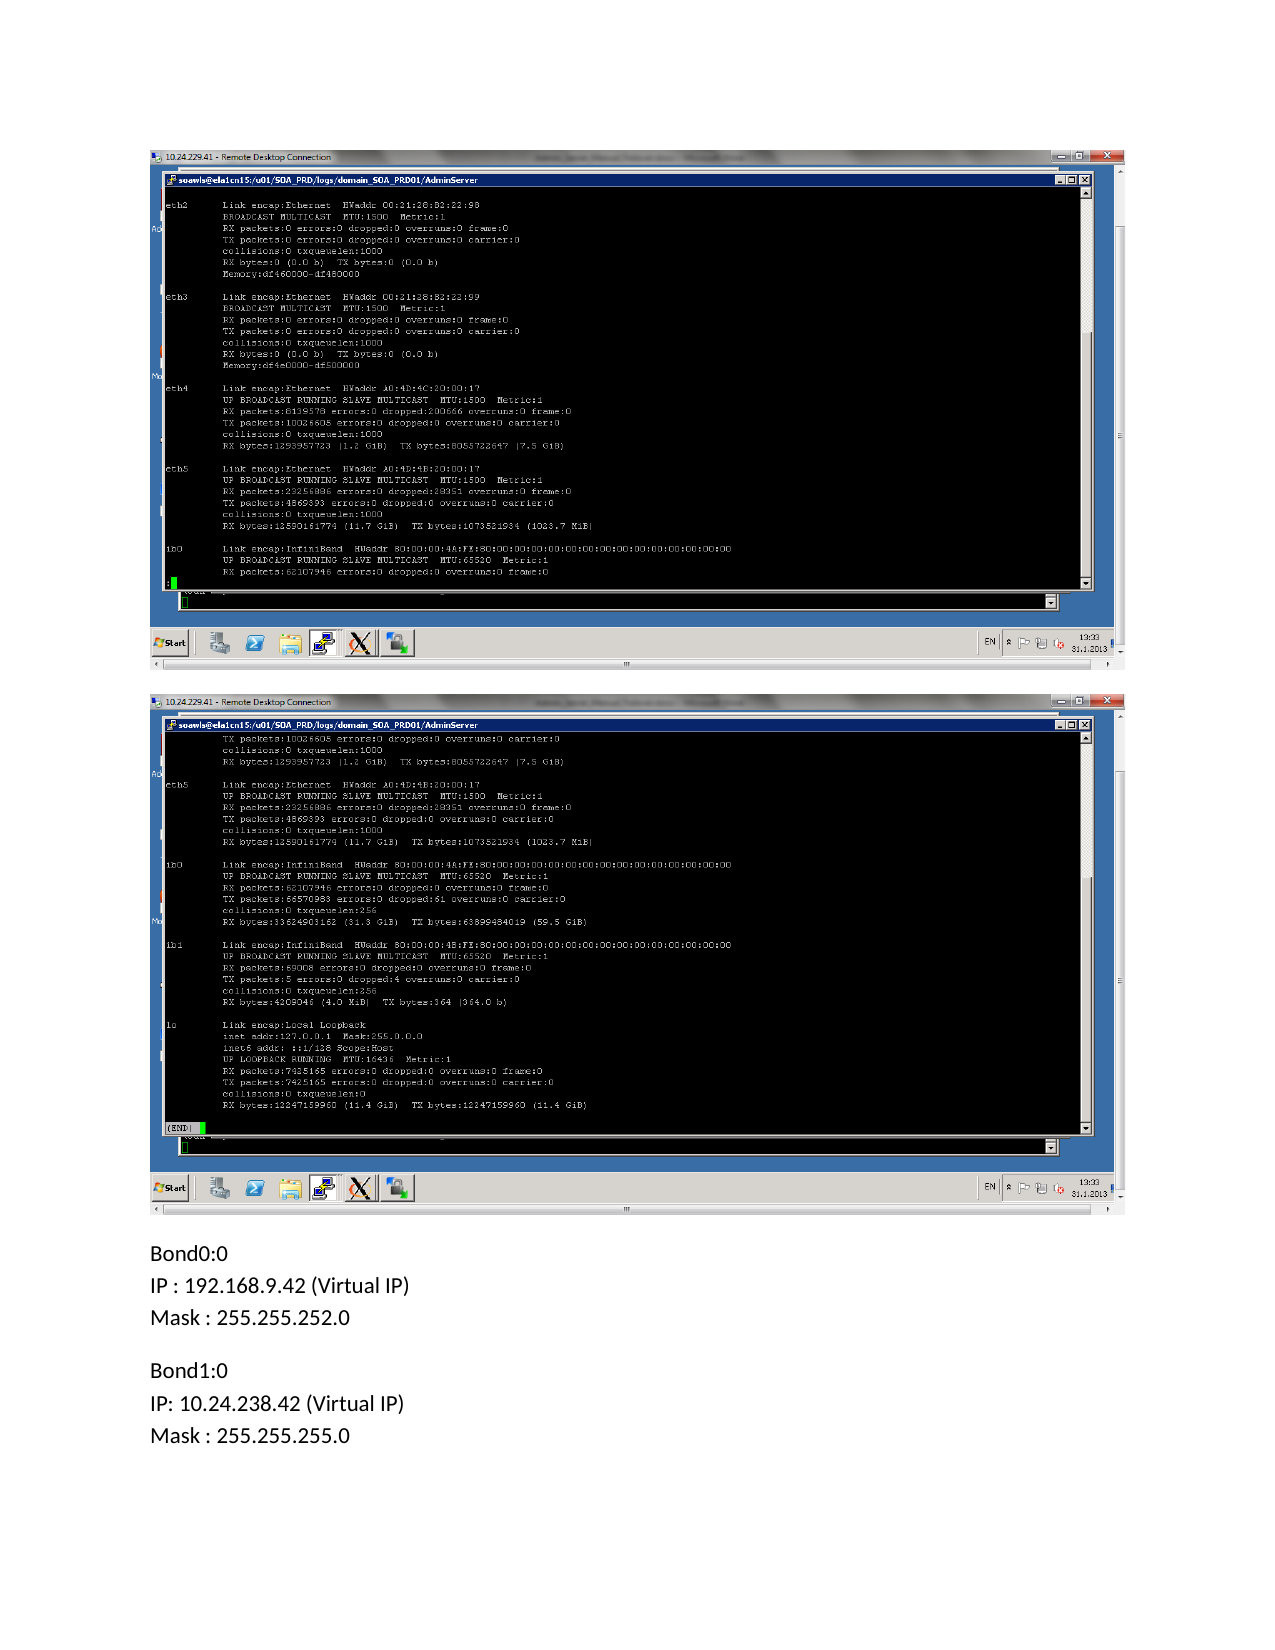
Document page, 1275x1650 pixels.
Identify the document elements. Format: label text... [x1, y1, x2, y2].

picture [150, 694, 1125, 1215]
text Bond1:0 IP: 10.24.238.42 (Virtual IP) Mask : 255.255.255.0 [150, 1357, 1125, 1449]
text Bond0:0 IP : 192.168.9.42 (Virtual IP) Mask : 255.255.252.0 [150, 1239, 1125, 1332]
picture [150, 150, 1125, 670]
